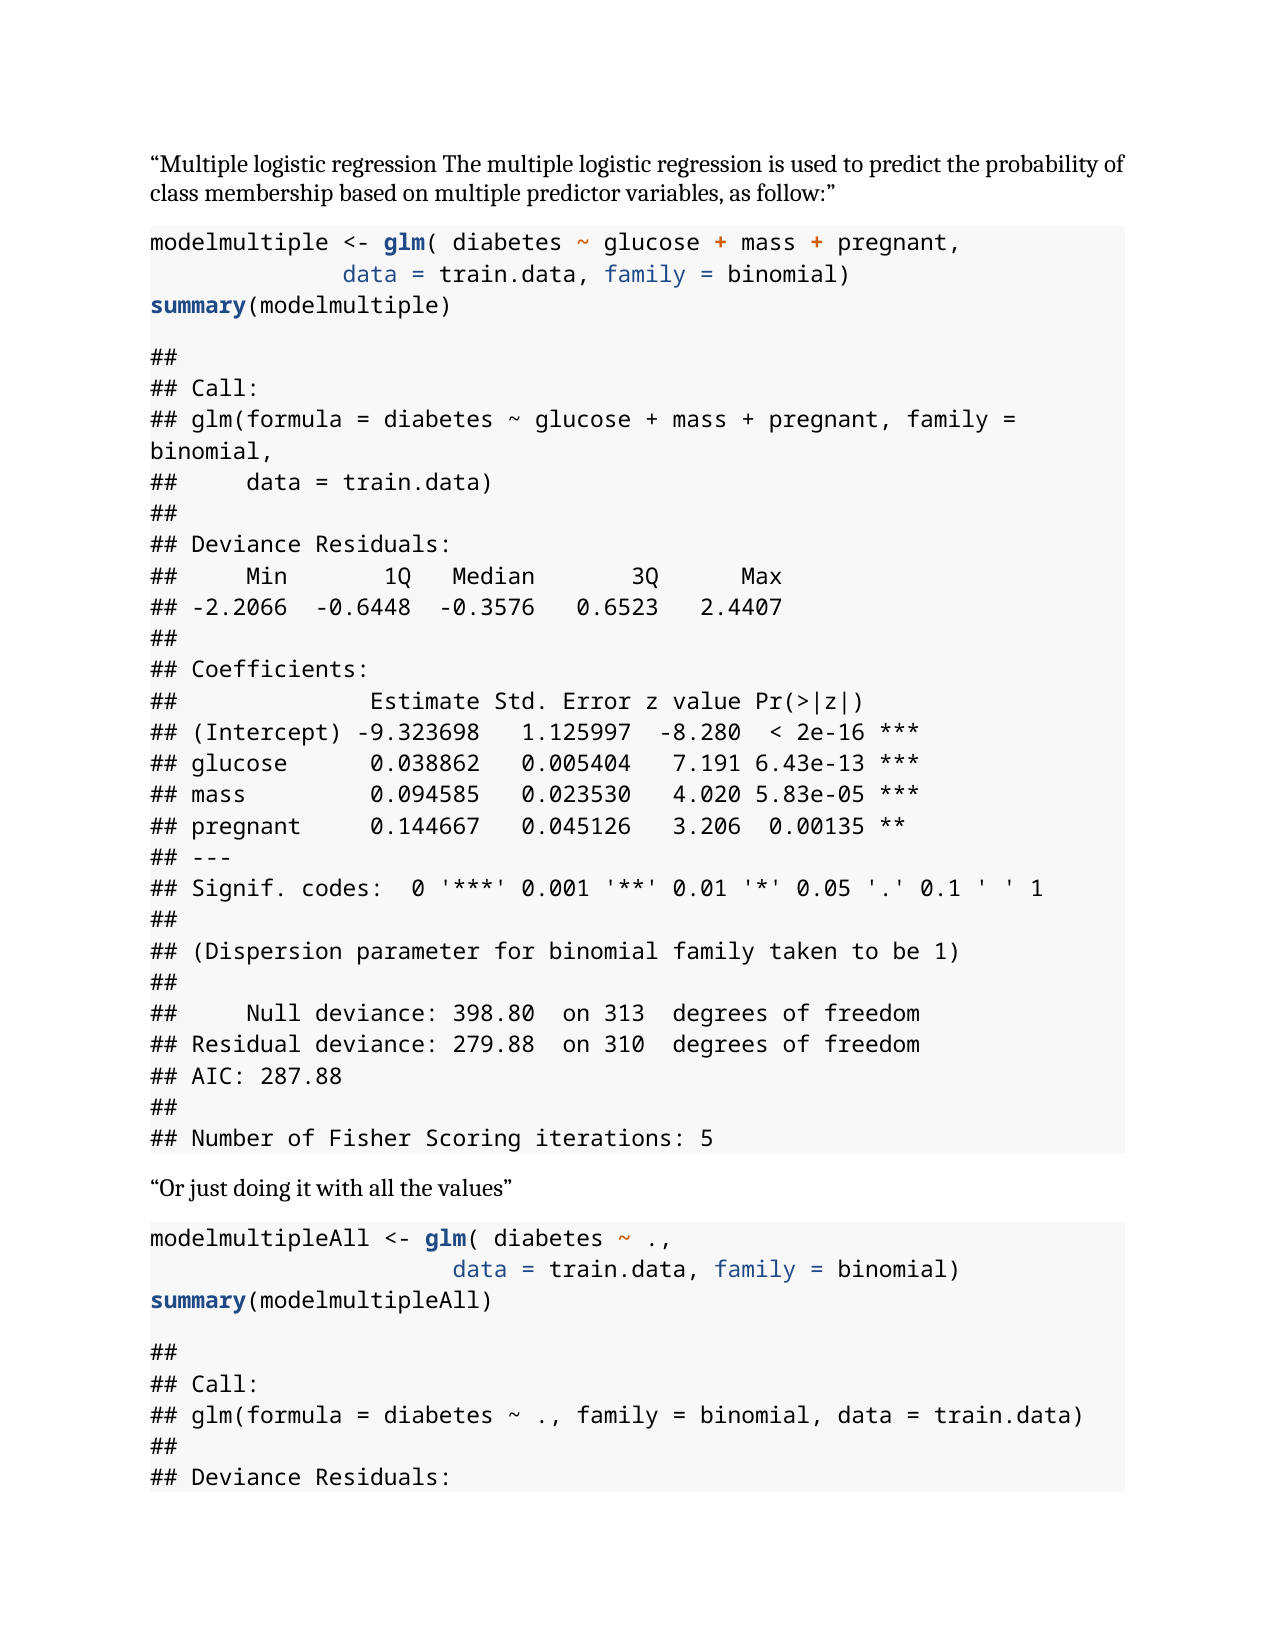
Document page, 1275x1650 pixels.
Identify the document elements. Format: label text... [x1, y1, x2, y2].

text ## ## Call: ## glm(formula = diabetes ~ glucose + mass + pregnant, family = binomial, ## data = train.data) ## ## Deviance Residuals: ## Min 1Q Median 3Q Max ## -2.2066 -0.6448 -0.3576 0.6523 2.4407 ## ## Coefficients: ## Estimate Std. Error z value Pr(>|z|) ## (Intercept) -9.323698 1.125997 -8.280 < 2e-16 *** ## glucose 0.038862 0.005404 7.191 6.43e-13 *** ## mass 0.094585 0.023530 4.020 5.83e-05 *** ## pregnant 0.144667 0.045126 3.206 0.00135 ** ## --- ## Signif. codes: 0 '***' 0.001 '**' 0.01 '*' 0.05 '.' 0.1 ' ' 1 ## ## (Dispersion parameter for binomial family taken to be 1) ## ## Null deviance: 398.80 on 313 degrees of freedom ## Residual deviance: 279.88 on 310 degrees of freedom ## AIC: 287.88 ## ## Number of Fisher Scoring iterations: 5 [150, 341, 1125, 1153]
text modelmultiple <- glm( diabetes ~ glucose + mass + pregnant, data = train.data, family = binomial) summary(modelmultiple) [150, 226, 1125, 320]
text “Or just doing it with all the values” [150, 1174, 1125, 1203]
text modelmultipleAll <- glm( diabetes ~ ., data = train.data, family = binomial) summary(modelmultipleAll) [494, 1222, 1125, 1315]
text “Multiple logistic regression The multiple logistic regression is used to predict the probability of class membership based on multiple predictor variables, as follow:” [150, 150, 1125, 207]
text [150, 1336, 1125, 1492]
